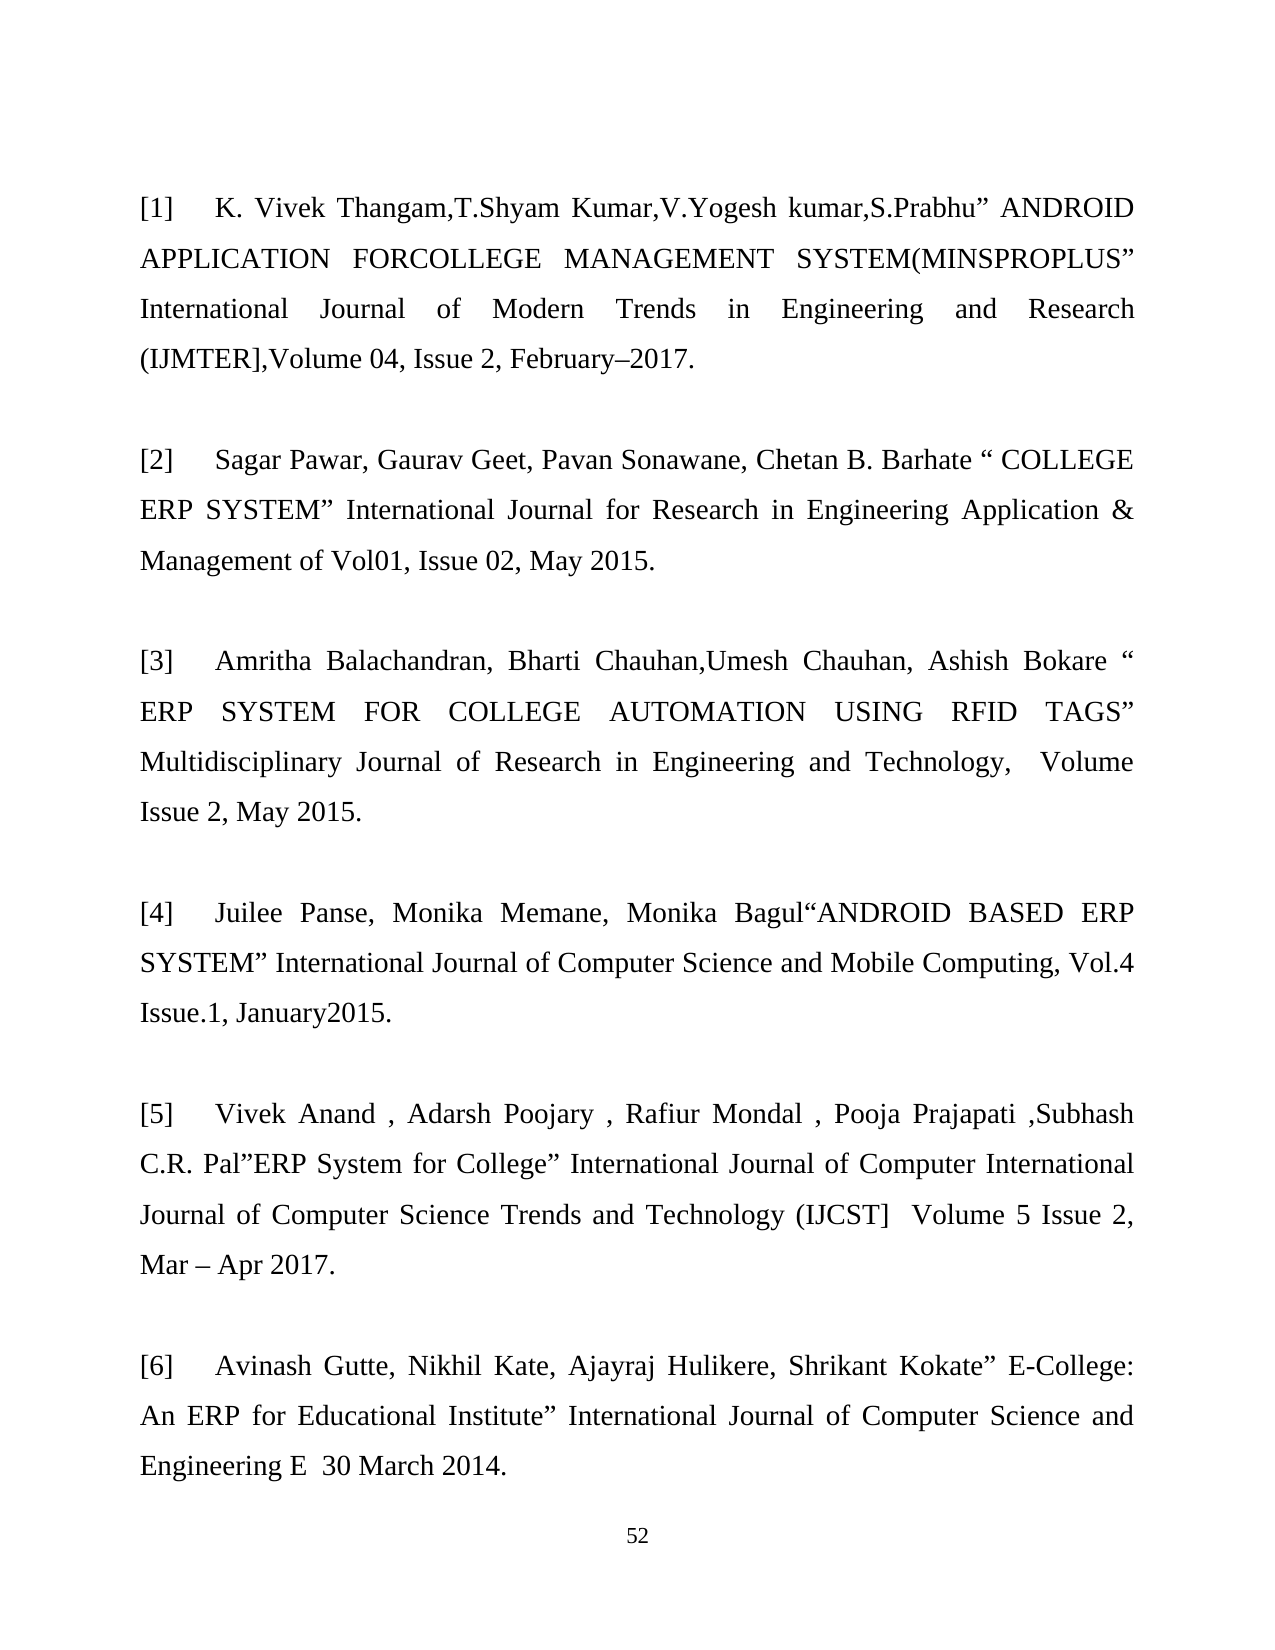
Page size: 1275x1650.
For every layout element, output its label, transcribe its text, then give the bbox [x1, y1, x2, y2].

text [2] Sagar Pawar, Gaurav Geet, Pavan Sonawane, Chetan B. Barhate “ COLLEGE ERP SYSTEM” International Journal for Research in Engineering Application & Management of Vol01, Issue 02, May 2015. [139, 442, 1135, 576]
text [1] K. Vivek Thangam,T.Shyam Kumar,V.Yogesh kumar,S.Prabhu” ANDROID APPLICATION FORCOLLEGE MANAGEMENT SYSTEM(MINSPROPLUS” International Journal of Modern Trends in Engineering and Research (IJMTER],Volume 04, Issue 2, February–2017. [139, 191, 1135, 375]
text [5] Vivek Anand , Adarsh Poojary , Rafiur Mondal , Pooja Prajapati ,Subhash C.R. Pal”ERP System for College” International Journal of Computer International Journal of Computer Science Trends and Technology (IJCST] Volume 5 Issue 2, Mar – Apr 2017. [139, 1096, 1135, 1281]
text [6] Avinash Gutte, Nikhil Kate, Ajayraj Hulikere, Shrikant Kokate” E-College: An ERP for Educational Institute” International Journal of Computer Science and Engineering E 30 March 2014. [139, 1348, 1135, 1482]
text [3] Amritha Balachandran, Bharti Chauhan,Umesh Chauhan, Ashish Bokare “ ERP SYSTEM FOR COLLEGE AUTOMATION USING RFID TAGS” Multidisciplinary Journal of Research in Engineering and Technology, Volume Issue 2, May 2015. [139, 643, 1135, 828]
text [4] Juilee Panse, Monika Memane, Monika Bagul“ANDROID BASED ERP SYSTEM” International Journal of Computer Science and Mobile Computing, Vol.4 Issue.1, January2015. [139, 895, 1135, 1029]
